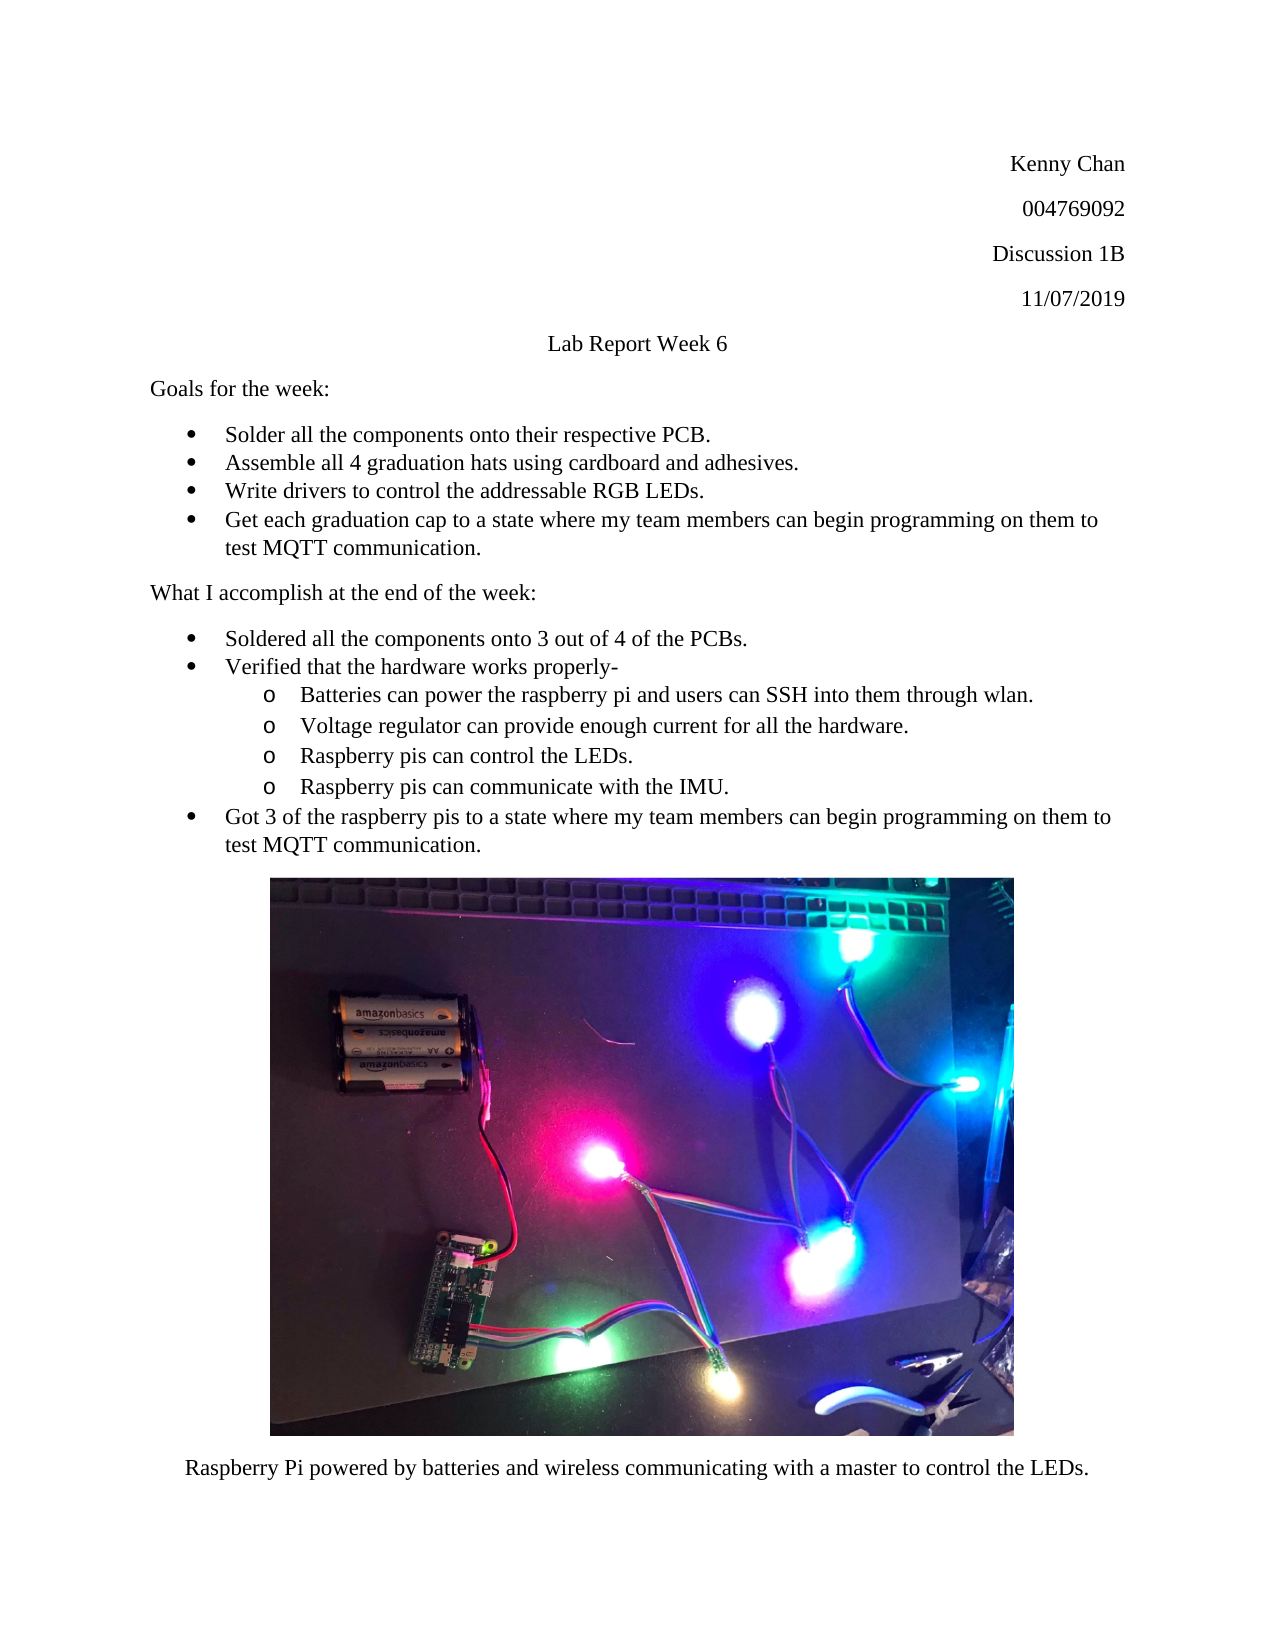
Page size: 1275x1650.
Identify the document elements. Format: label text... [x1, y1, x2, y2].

text Lab Report Week 6 [150, 330, 1125, 357]
text What I accomplish at the end of the week: [150, 579, 1125, 606]
picture [836, 878, 885, 886]
text Goals for the week: [150, 376, 1125, 402]
list Got 3 of the raspberry pis to a state where my team members can begin programming on them to test MQTT communication. [187, 803, 1125, 858]
text Raspberry Pi powered by batteries and wireless communicating with a master to control the LEDs. [150, 1454, 1125, 1481]
list Write drivers to control the addressable RGB LEDs. [187, 477, 1125, 504]
list Raspberry pis can communicate with the IMU. [262, 773, 1125, 801]
list Assemble all 4 graduation hats using cardboard and adhesives. [187, 449, 1125, 475]
text Kenny Chan [150, 150, 1125, 176]
picture [270, 878, 1013, 1436]
list Verified that the hardware works properly- [187, 653, 1125, 679]
list Solder all the components onto their respective PCB. [187, 421, 1125, 447]
list Get each graduation cap to a state where my team members can begin programming on them to test MQTT communication. [187, 506, 1125, 561]
list Raspberry pis can control the LEDs. [262, 742, 1125, 771]
text 11/07/2019 [150, 285, 1125, 312]
list Batteries can power the raspberry pi and users can SSH into them through wlan. [262, 681, 1125, 710]
picture [896, 878, 907, 886]
list Soldered all the components onto 3 out of 4 of the PCBs. [187, 624, 1125, 651]
list Voltage regulator can provide enough current for all the hardware. [262, 712, 1125, 740]
text Discussion 1B [150, 240, 1125, 267]
text 004769092 [150, 195, 1125, 221]
